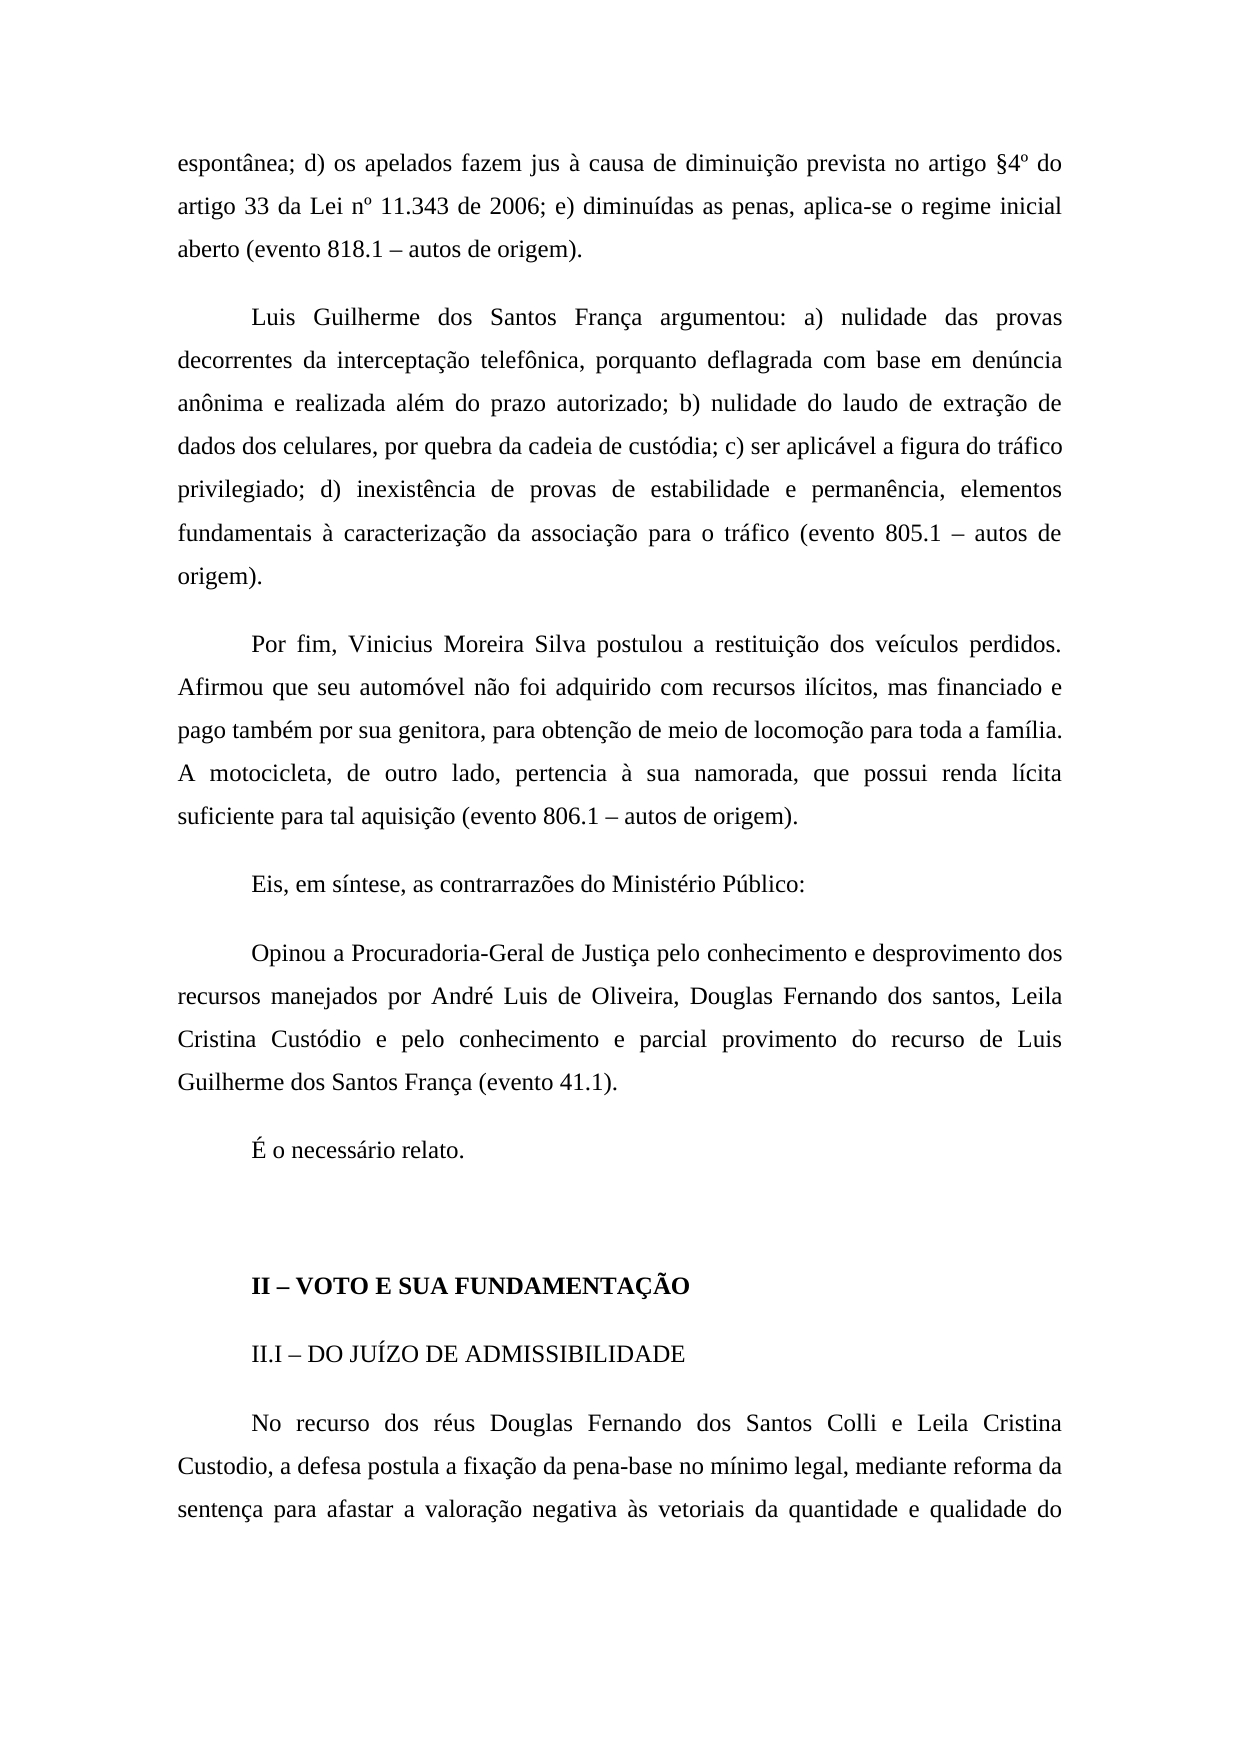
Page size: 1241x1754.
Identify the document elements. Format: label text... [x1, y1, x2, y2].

list Luis Guilherme dos Santos França argumentou: a) nulidade das provas decorrentes da interceptação telefônica, porquanto deflagrada com base em denúncia anônima e realizada além do prazo autorizado; b) nulidade do laudo de extração de dados dos celulares, por quebra da cadeia de custódia; c) ser aplicável a figura do tráfico privilegiado; d) inexistência de provas de estabilidade e permanência, elementos fundamentais à caracterização da associação para o tráfico (evento 805.1 – autos de origem). [177, 302, 1063, 589]
list Por fim, Vinicius Moreira Silva postulou a restituição dos veículos perdidos. Afirmou que seu automóvel não foi adquirido com recursos ilícitos, mas financiado e pago também por sua genitora, para obtenção de meio de locomoção para toda a família. A motocicleta, de outro lado, pertencia à sua namorada, que possui renda lícita suficiente para tal aquisição (evento 806.1 – autos de origem). [177, 629, 1063, 830]
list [177, 1408, 1063, 1523]
list Eis, em síntese, as contrarrazões do Ministério Público: [177, 869, 1063, 898]
list Opinou a Procuradoria-Geral de Justiça pelo conhecimento e desprovimento dos recursos manejados por André Luis de Oliveira, Douglas Fernando dos santos, Leila Cristina Custódio e pelo conhecimento e parcial provimento do recurso de Luis Guilherme dos Santos França (evento 41.1). [177, 938, 1063, 1096]
list II – VOTO E SUA FUNDAMENTAÇÃO [177, 1271, 1063, 1300]
list II.I – DO JUÍZO DE ADMISSIBILIDADE [177, 1339, 1063, 1368]
list É o necessário relato. [177, 1135, 1063, 1164]
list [177, 148, 1063, 263]
